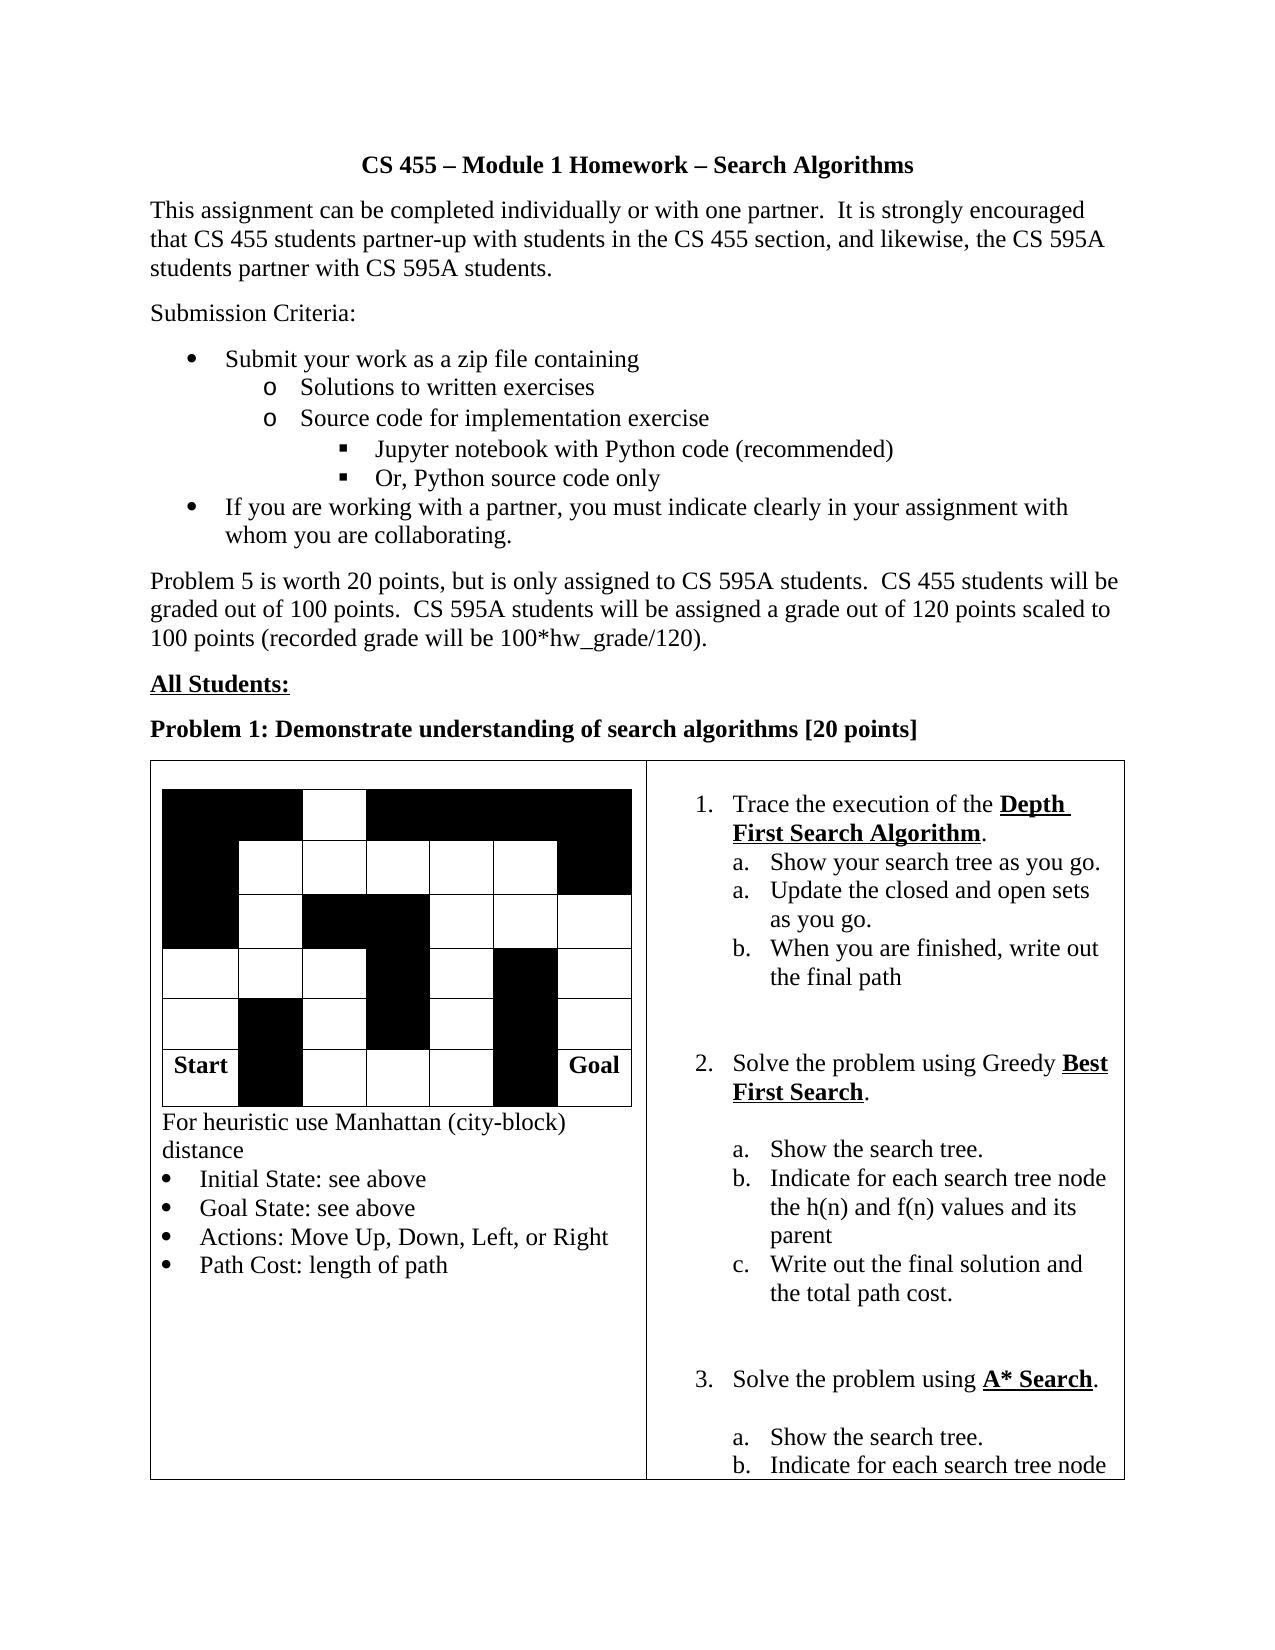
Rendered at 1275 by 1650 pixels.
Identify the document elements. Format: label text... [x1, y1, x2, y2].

list Jupyter notebook with Python code (recommended) [337, 434, 1125, 463]
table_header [151, 761, 646, 1479]
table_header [647, 761, 1124, 1479]
text Problem 5 is worth 20 points, but is only assigned to CS 595A students. CS 455 students will be graded out of 100 points. CS 595A students will be assigned a grade out of 120 points scaled to 100 points (recorded grade will be 100*hw_grade/120). [150, 566, 1125, 652]
list Source code for implementation exercise [262, 403, 1125, 434]
list Submit your work as a zip file containing [187, 344, 1125, 372]
list Or, Python source code only [337, 463, 1125, 492]
text Problem 1: Demonstrate understanding of search algorithms [20 points] [150, 714, 1125, 743]
text Submission Criteria: [150, 298, 1125, 327]
list Solutions to written exercises [262, 372, 1125, 403]
text All Students: [150, 669, 1125, 697]
list If you are working with a partner, you must indicate clearly in your assignment with whom you are collaborating. [187, 492, 1125, 549]
text This assignment can be completed individually or with one partner. It is strongly encouraged that CS 455 students partner-up with students in the CS 455 section, and likewise, the CS 595A students partner with CS 595A students. [150, 195, 1125, 282]
text CS 455 – Module 1 Homework – Search Algorithms [150, 150, 1125, 179]
